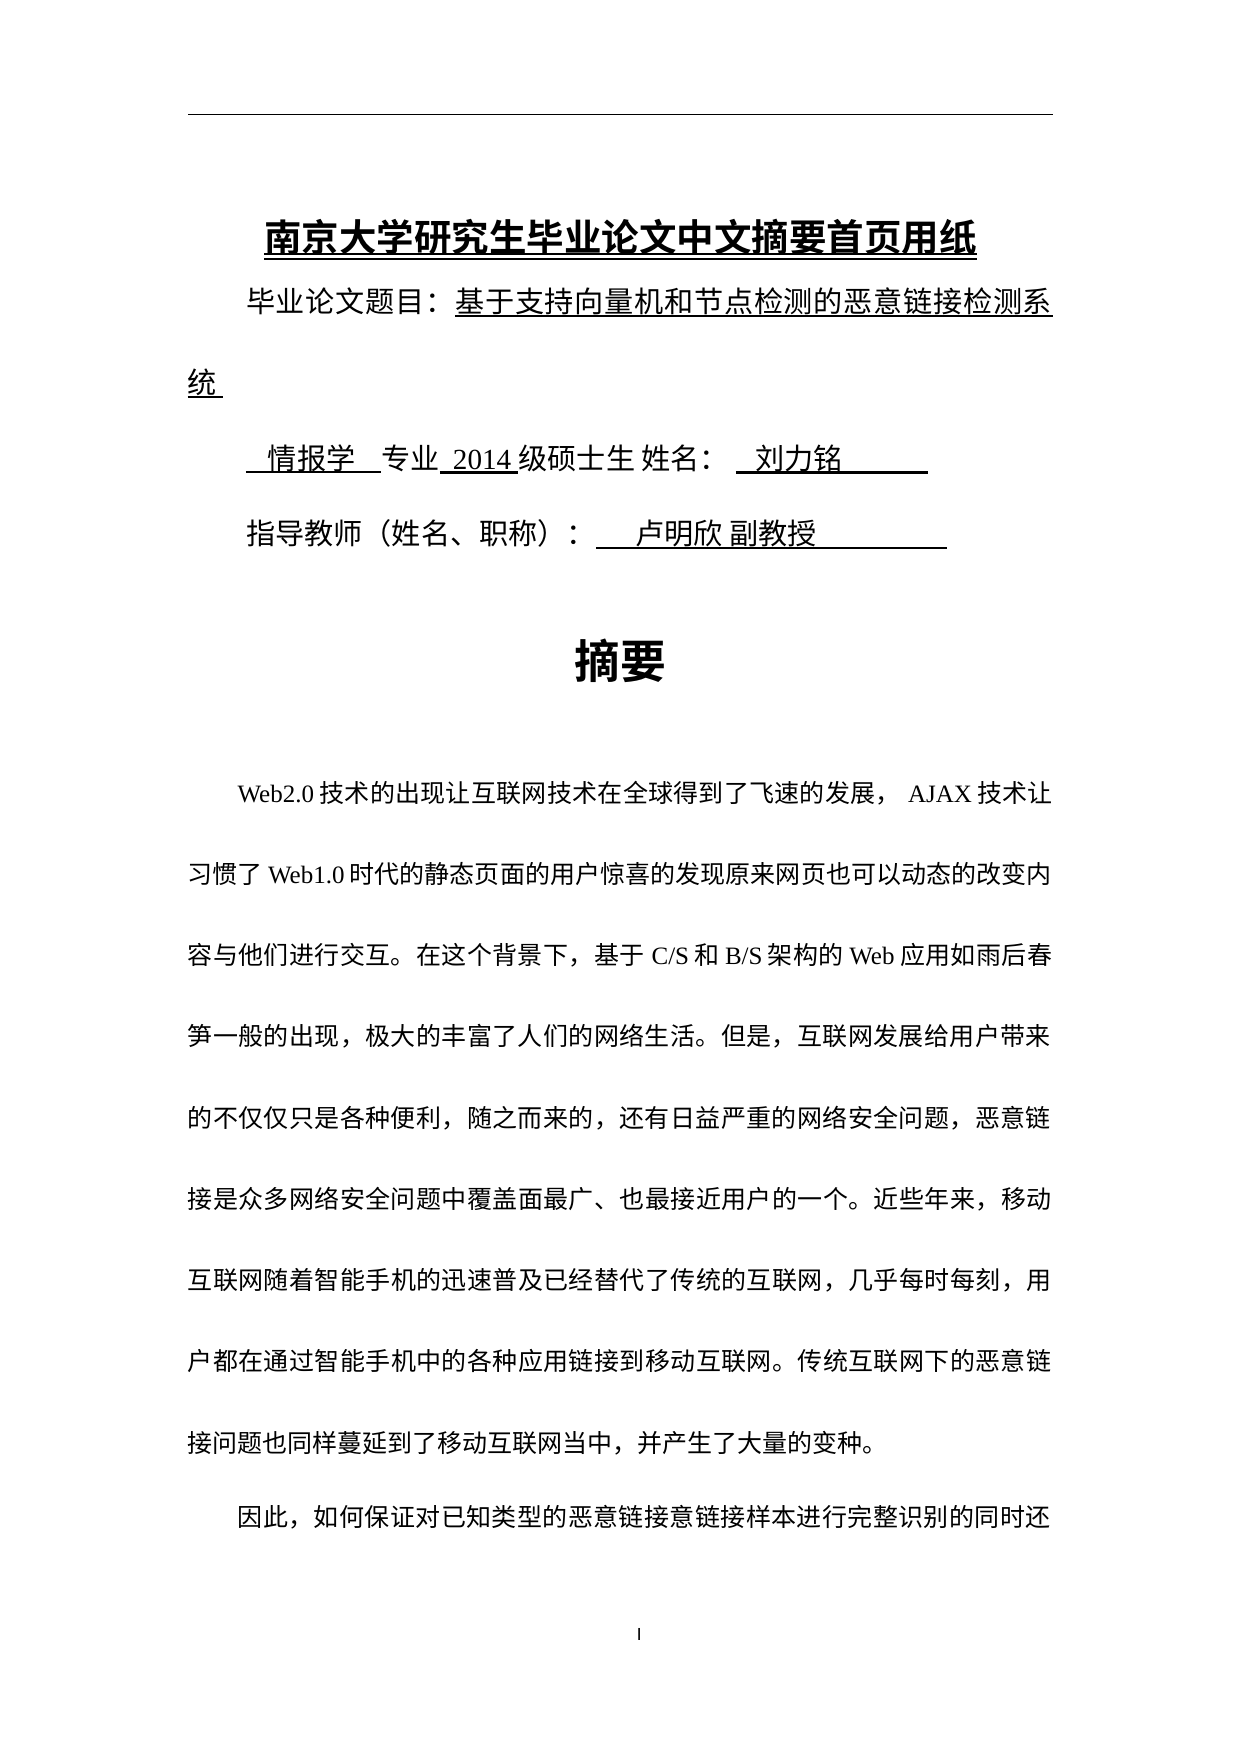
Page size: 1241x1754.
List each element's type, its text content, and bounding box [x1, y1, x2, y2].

text 情报学 专业 2014 级硕士生 姓名： 刘力铭 [187, 424, 1053, 489]
text 南京大学研究生毕业论文中文摘要首页用纸 [187, 202, 1053, 267]
text Web2.0技术的出现让互联网技术在全球得到了飞速的发展， AJAX技术让习惯了Web1.0时代的静态页面的用户惊喜的发现原来网页也可以动态的改变内容与他们进行交互。在这个背景下，基于C/S和B/S架构的Web应用如雨后春笋一般的出现，极大的丰富了人们的网络生活。但是，互联网发展给用户带来的不仅仅只是各种便利，随之而来的，还有日益严重的网络安全问题，恶意链接是众多网络安全问题中覆盖面最广、也最接近用户的一个。近些年来，移动互联网随着智能手机的迅速普及已经替代了传统的互联网，几乎每时每刻，用户都在通过智能手机中的各种应用链接到移动互联网。传统互联网下的恶意链接问题也同样蔓延到了移动互联网当中，并产生了大量的变种。 [187, 759, 1053, 1474]
subtitle 摘要 [187, 610, 1053, 708]
text 指导教师（姓名、职称）： 卢明欣 副教授 [187, 499, 1053, 564]
text 毕业论文题目：基于支持向量机和节点检测的恶意链接检测系统 [187, 267, 1053, 413]
